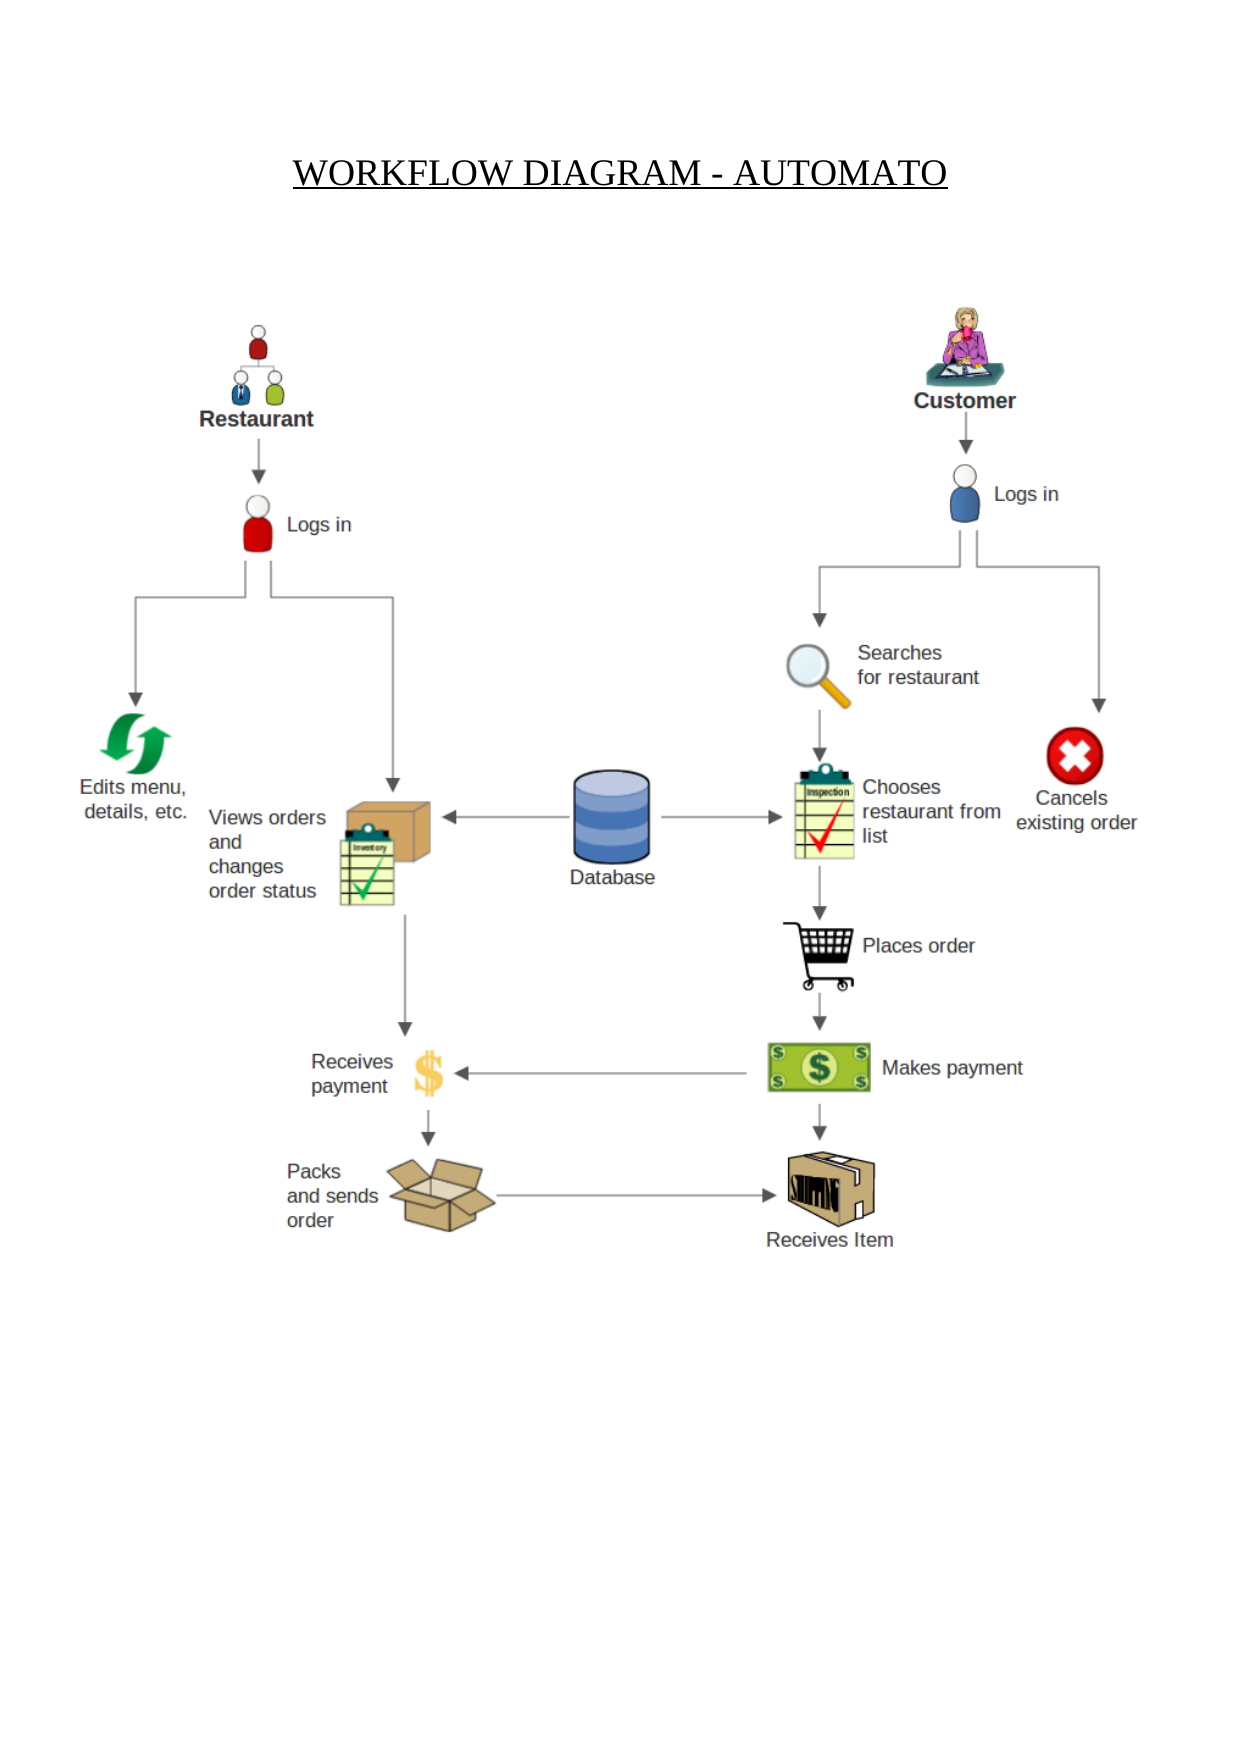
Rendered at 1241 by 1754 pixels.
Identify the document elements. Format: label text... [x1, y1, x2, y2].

picture [54, 307, 1149, 1259]
text WORKFLOW DIAGRAM - AUTOMATO [150, 150, 1090, 193]
